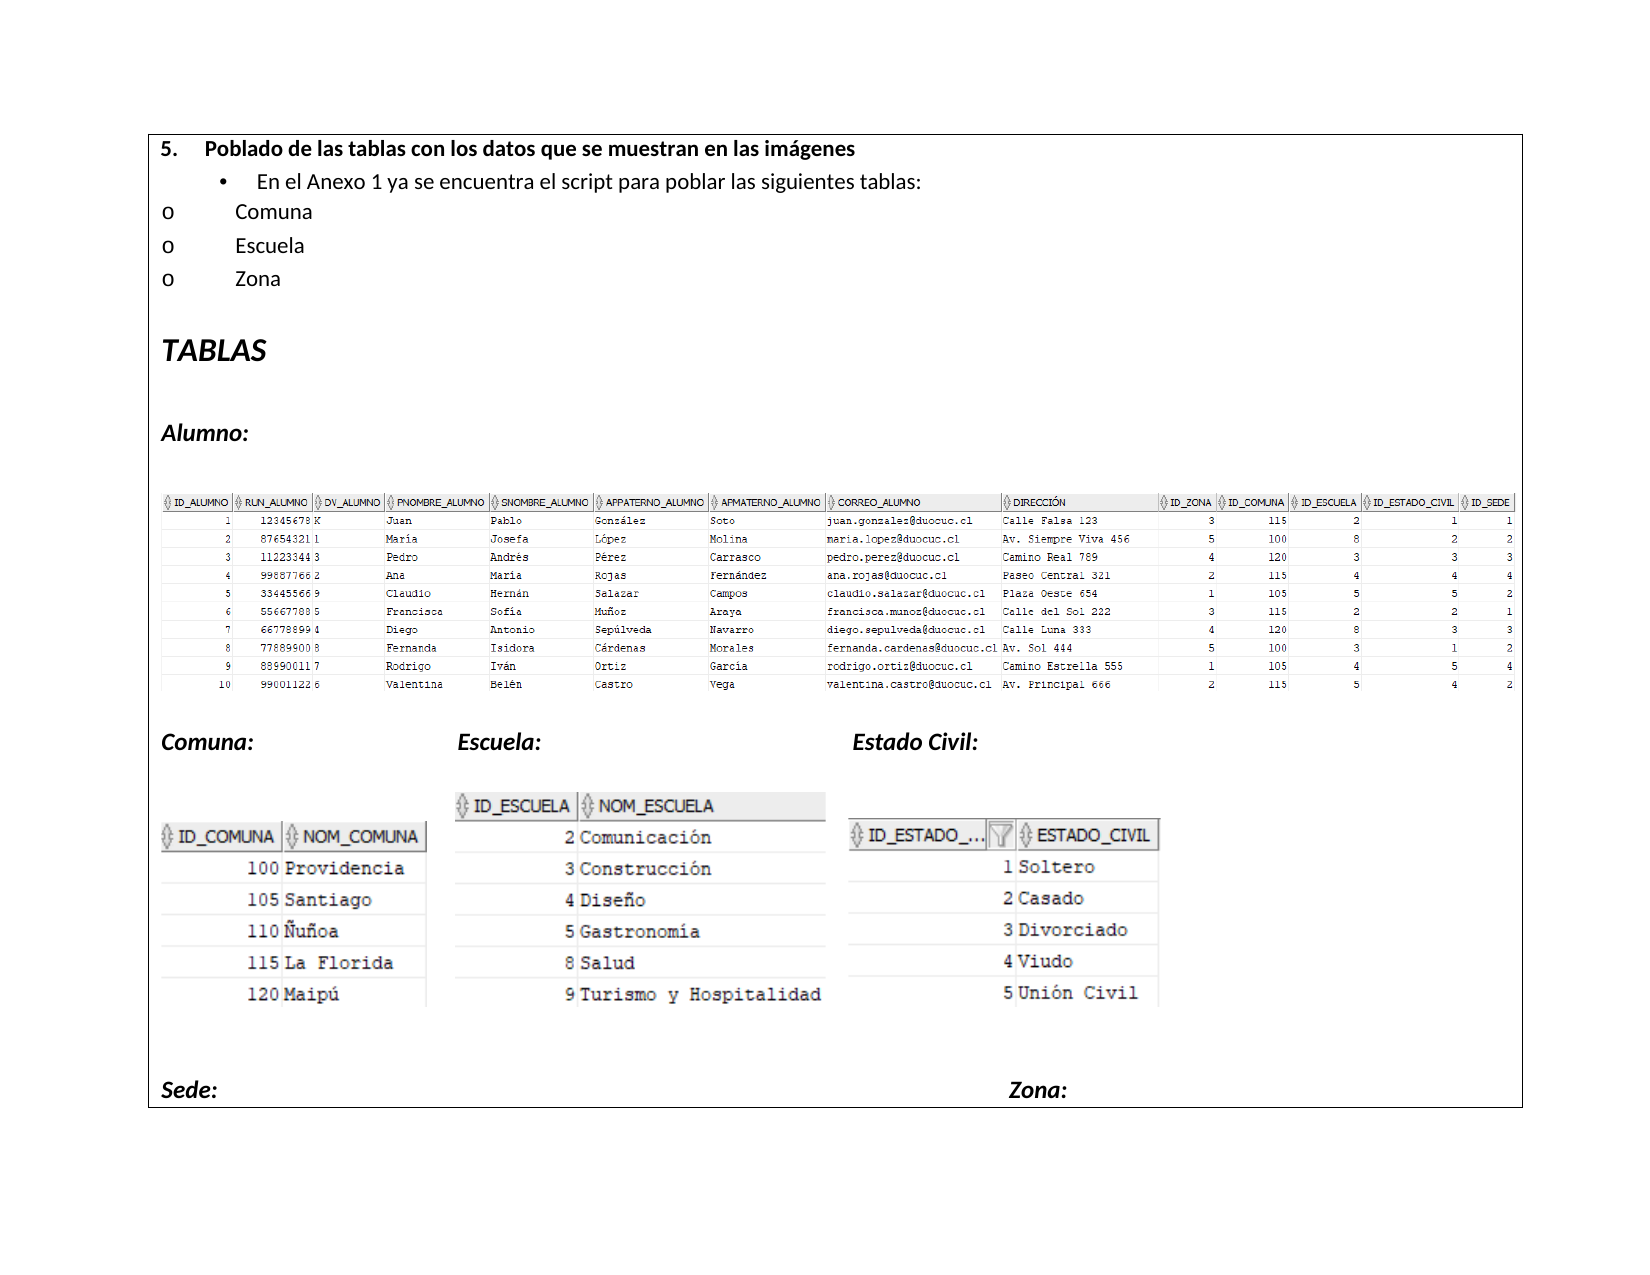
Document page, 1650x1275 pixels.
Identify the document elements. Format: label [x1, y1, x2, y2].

picture [848, 818, 1161, 1007]
picture [455, 792, 826, 1007]
picture [161, 493, 1517, 691]
picture [161, 821, 427, 1007]
table_header [149, 135, 1522, 1107]
